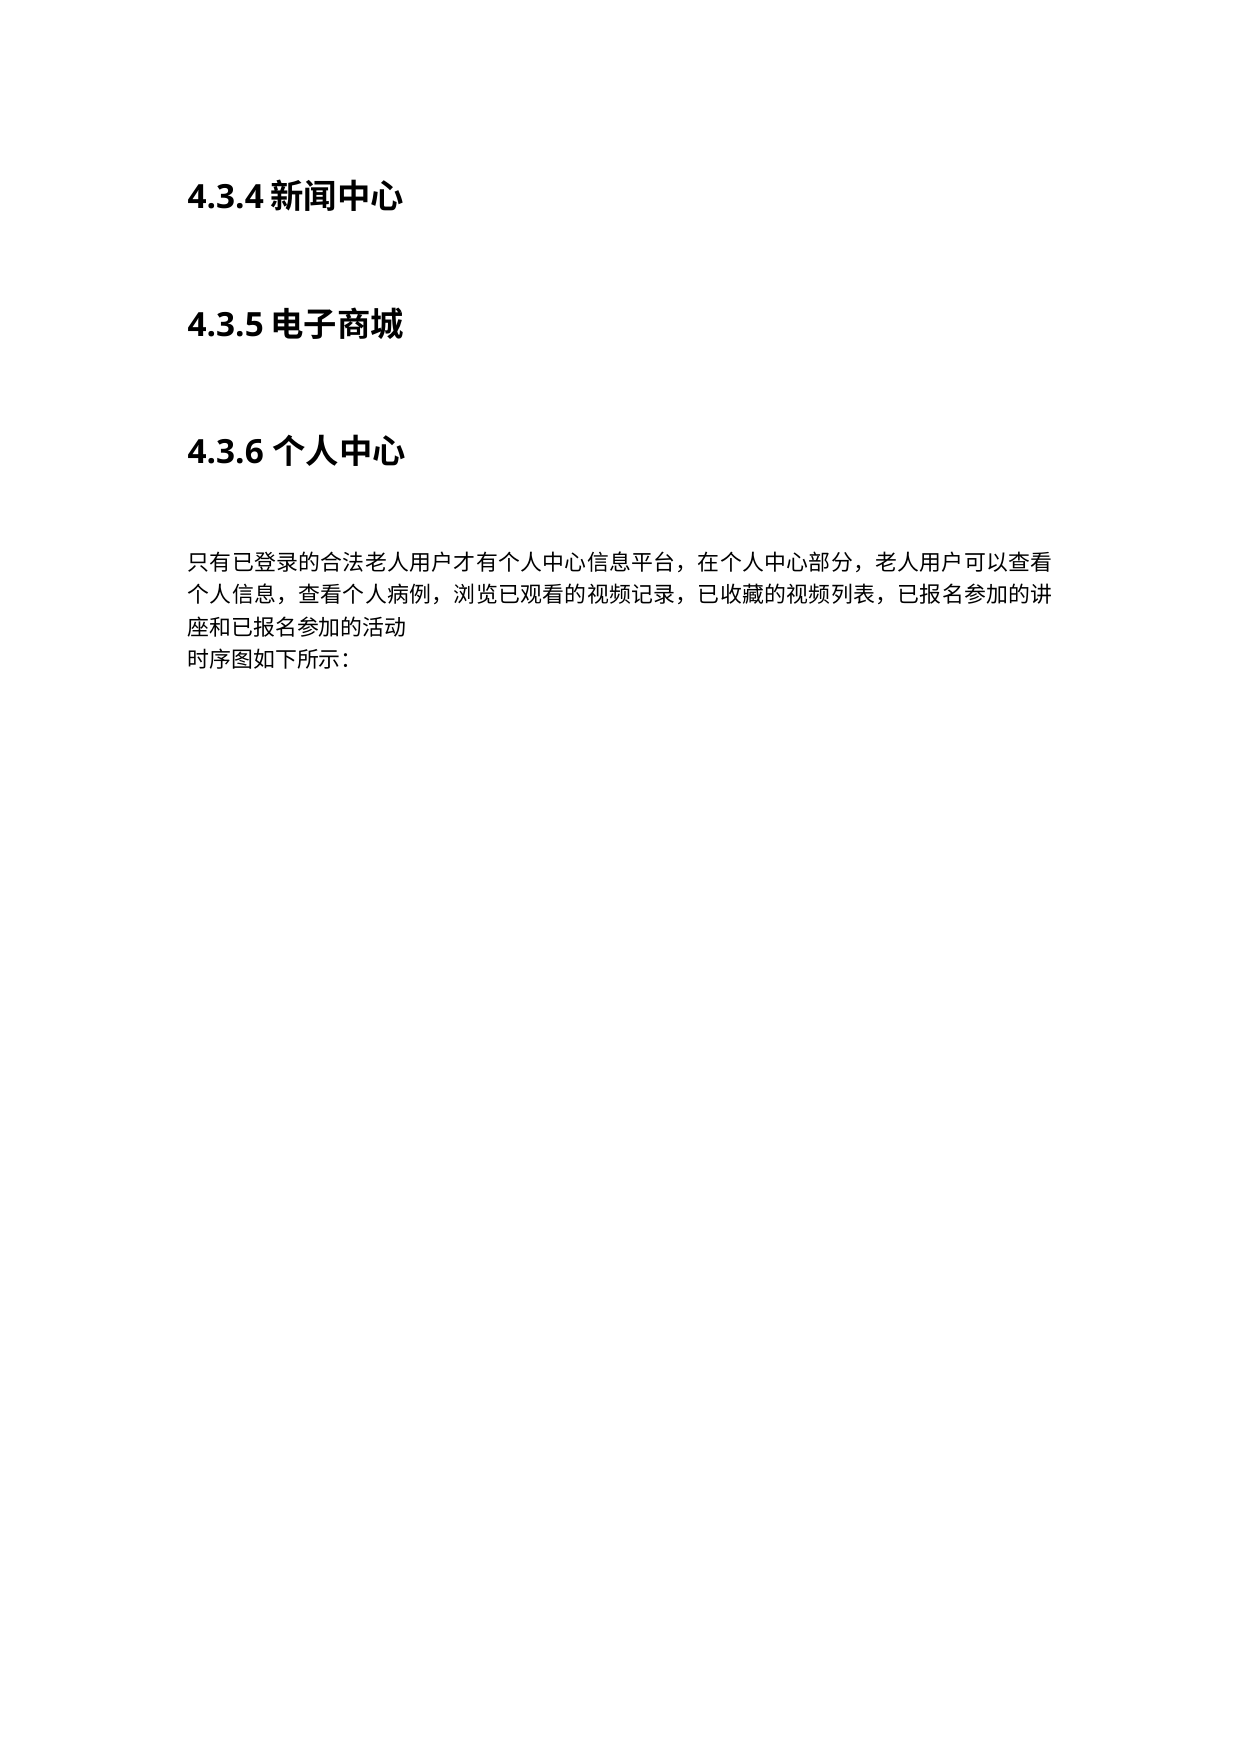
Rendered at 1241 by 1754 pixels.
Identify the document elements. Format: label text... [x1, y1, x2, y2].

text 时序图如下所示： [187, 642, 1053, 674]
subtitle 4.3.4新闻中心 [187, 162, 1053, 227]
subtitle 4.3.6 个人中心 [187, 417, 1053, 482]
subtitle 4.3.5电子商城 [187, 289, 1053, 354]
text 只有已登录的合法老人用户才有个人中心信息平台，在个人中心部分，老人用户可以查看个人信息，查看个人病例，浏览已观看的视频记录，已收藏的视频列表，已报名参加的讲座和已报名参加的活动 [187, 544, 1053, 642]
